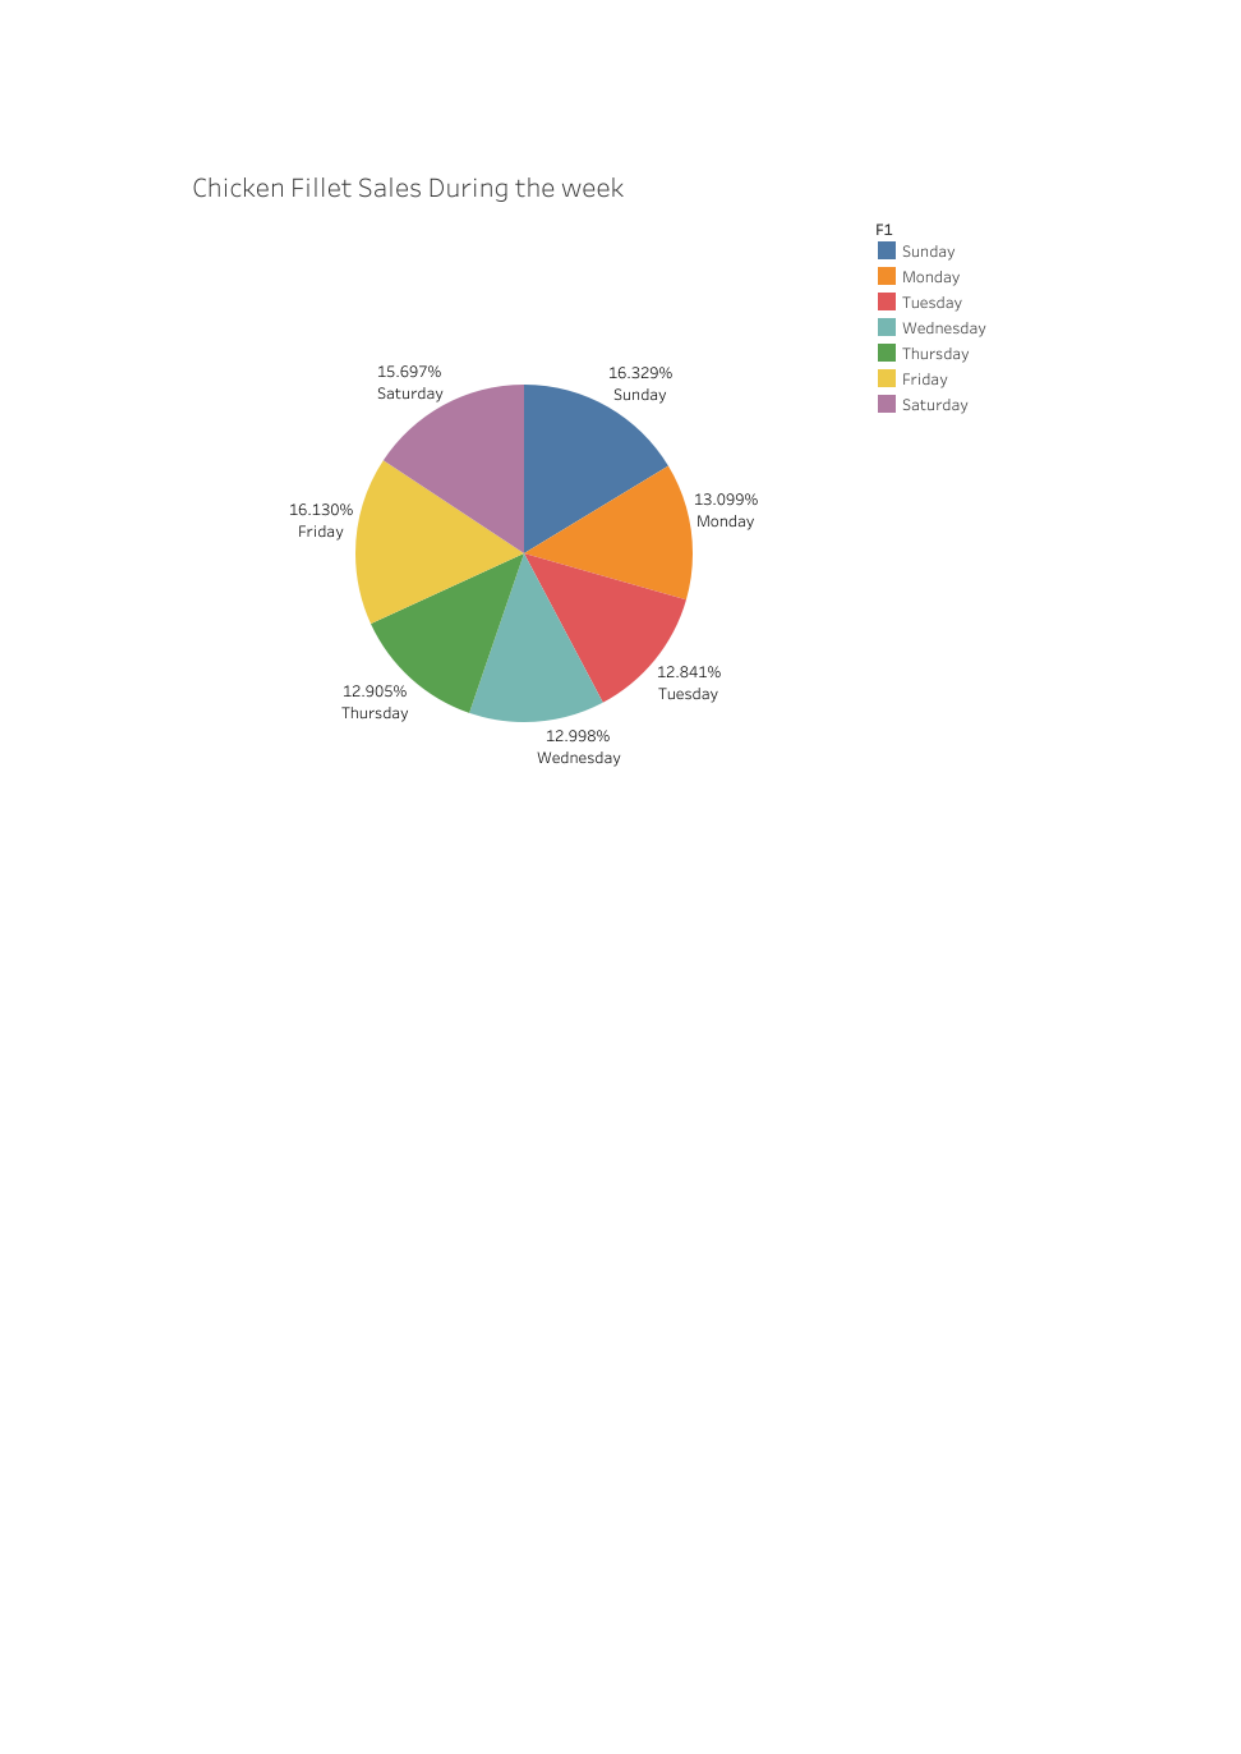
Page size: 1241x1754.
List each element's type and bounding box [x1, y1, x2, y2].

picture [187, 162, 1053, 891]
